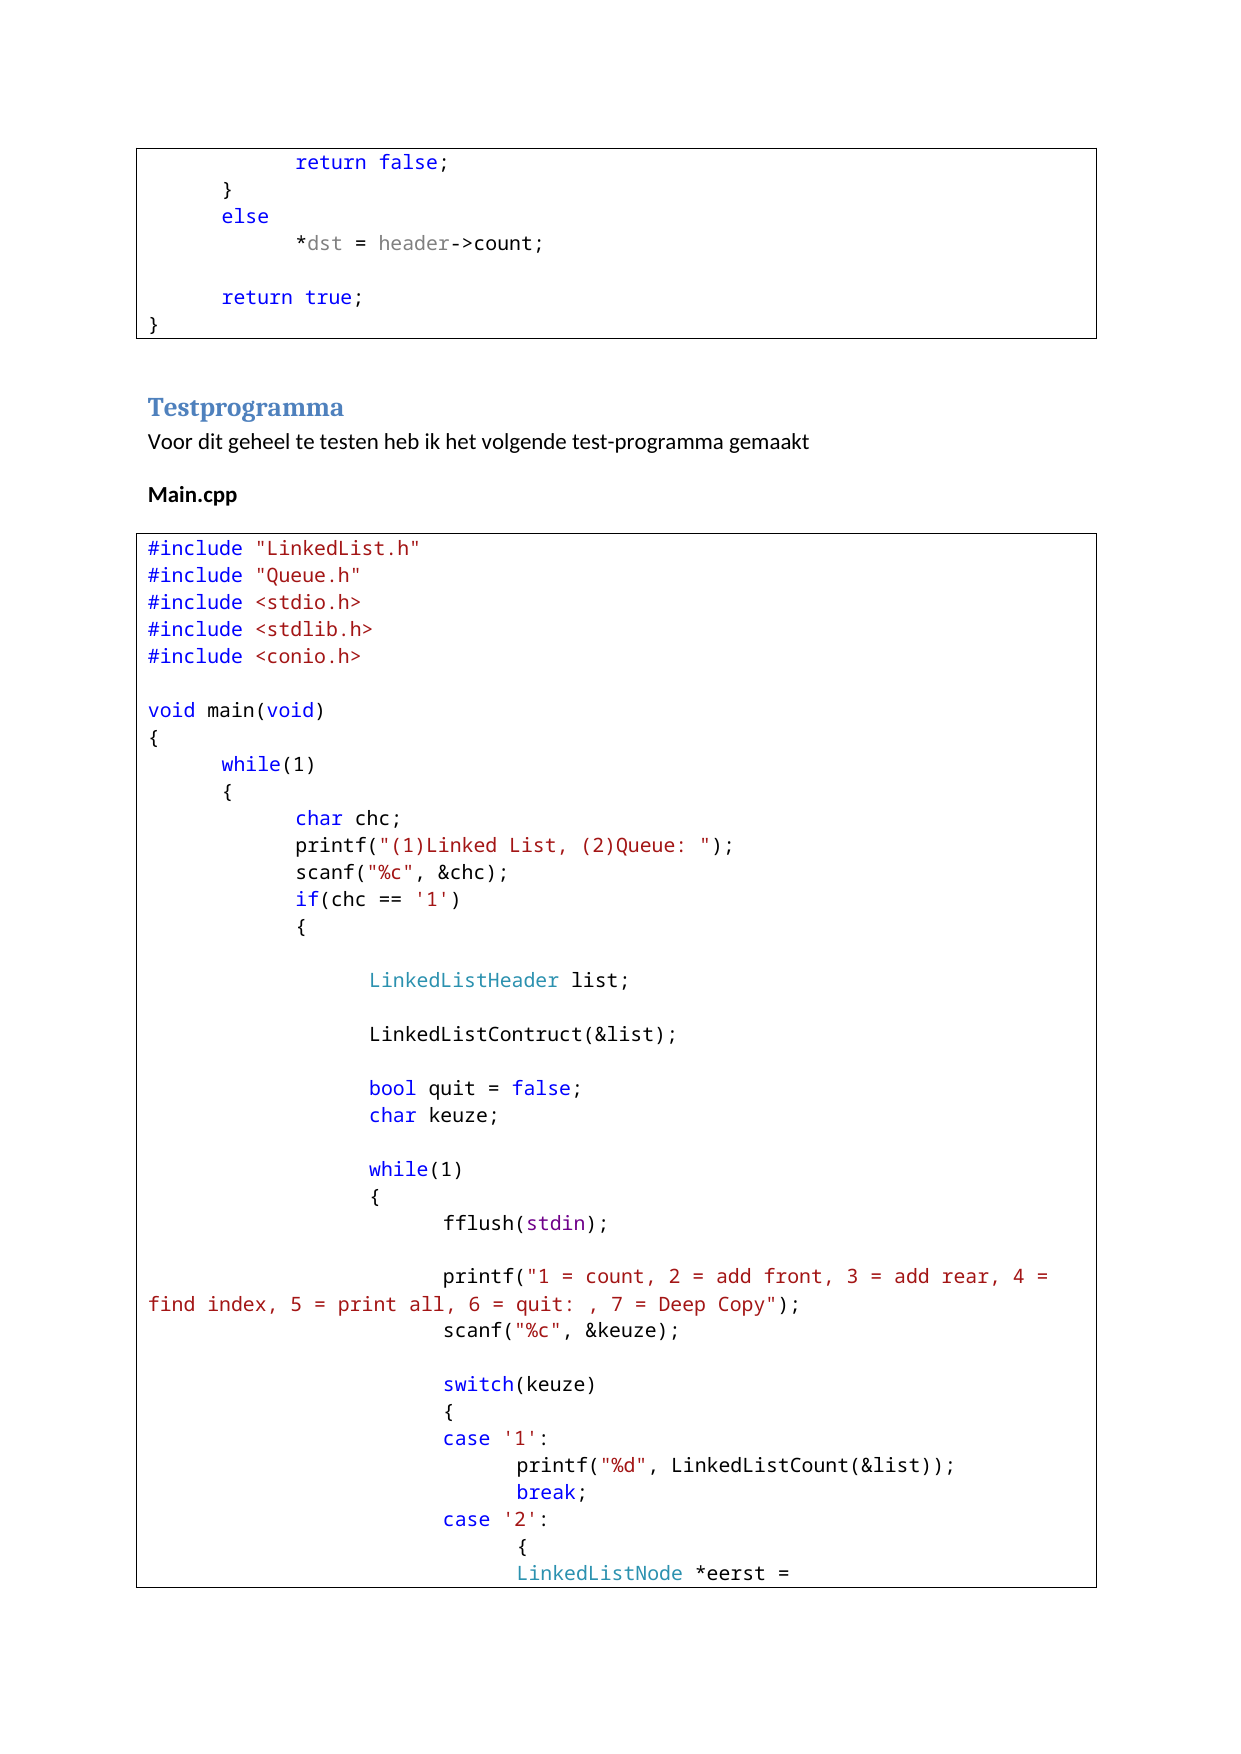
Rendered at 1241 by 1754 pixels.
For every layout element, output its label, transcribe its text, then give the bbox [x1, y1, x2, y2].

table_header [137, 534, 1096, 1587]
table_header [137, 149, 1096, 337]
text Main.cpp [148, 480, 1093, 508]
subtitle Testprogramma [148, 392, 1093, 423]
text Voor dit geheel te testen heb ik het volgende test-programma gemaakt [148, 427, 1093, 455]
